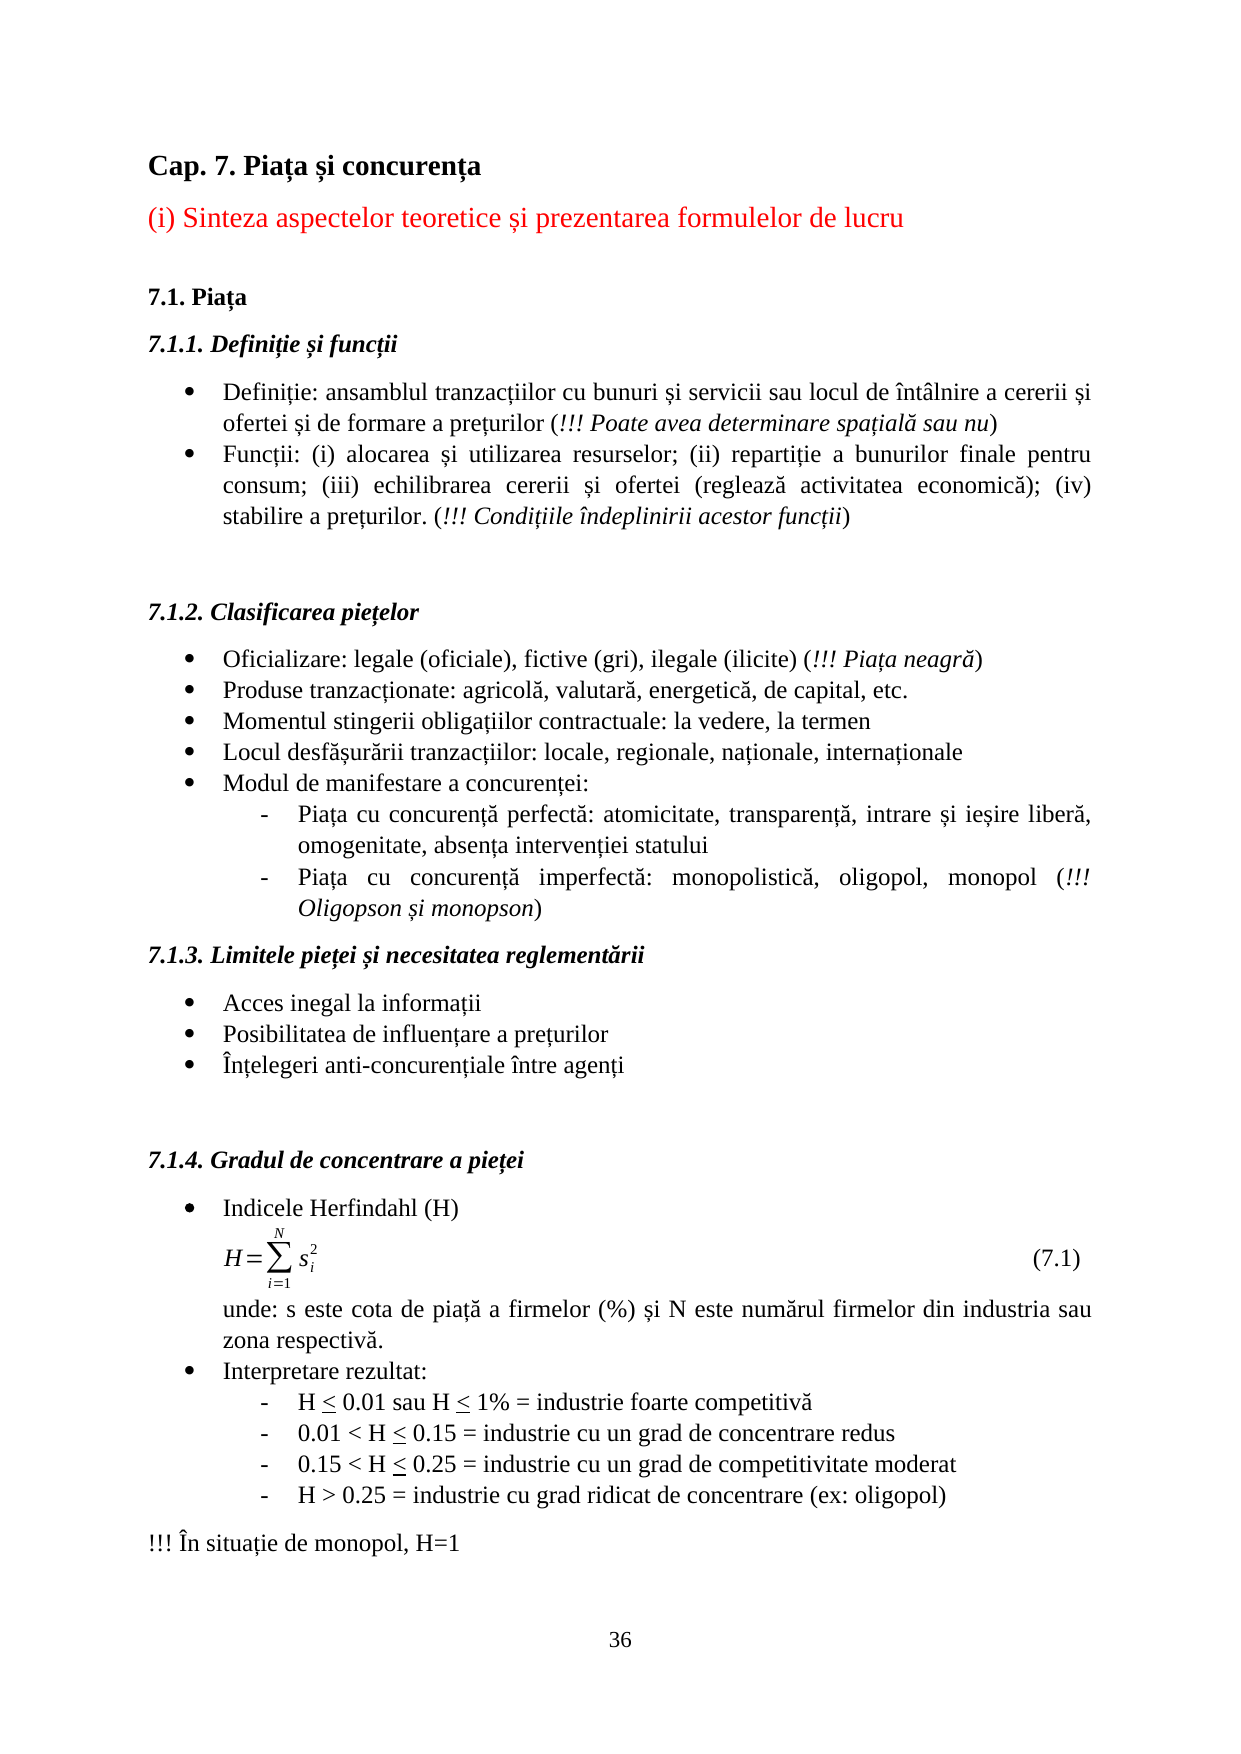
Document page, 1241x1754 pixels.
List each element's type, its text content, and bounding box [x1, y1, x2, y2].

list unde: s este cota de piață a firmelor (%) și N este numărul firmelor din industria sau zona respectivă. [223, 1294, 1093, 1354]
list H > 0.25 = industrie cu grad ridicat de concentrare (ex: oligopol) [260, 1480, 1093, 1509]
list H < 0.01 sau H < 1% = industrie foarte competitivă [260, 1387, 1093, 1416]
list Acces inegal la informații [185, 988, 1093, 1017]
text 7.1.4. Gradul de concentrare a pieței [148, 1146, 1093, 1174]
list Locul desfășurării tranzacțiilor: locale, regionale, naționale, internaționale [185, 737, 1093, 766]
list Indicele Herfindahl (H) [185, 1193, 1093, 1222]
list Oficializare: legale (oficiale), fictive (gri), ilegale (ilicite) (!!! Piața neagră) [185, 644, 1093, 673]
list Piața cu concurență imperfectă: monopolistică, oligopol, monopol (!!! Oligopson și monopson) [260, 862, 1093, 921]
list Posibilitatea de influențare a prețurilor [185, 1019, 1093, 1048]
list Momentul stingerii obligațiilor contractuale: la vedere, la termen [185, 706, 1093, 735]
list Piața cu concurență perfectă: atomicitate, transparență, intrare și ieșire liberă, omogenitate, absența intervenției statului [260, 799, 1093, 859]
text !!! În situație de monopol, H=1 [148, 1528, 1093, 1557]
list Definiție: ansamblul tranzacțiilor cu bunuri și servicii sau locul de întâlnire a cererii și ofertei și de formare a prețurilor (!!! Poate avea determinare spațială sau nu) [185, 377, 1093, 437]
text 7.1.3. Limitele pieței și necesitatea reglementării [148, 940, 1093, 969]
list Interpretare rezultat: [185, 1356, 1093, 1385]
list Modul de manifestare a concurenței: [185, 768, 1093, 797]
list Funcții: (i) alocarea și utilizarea resurselor; (ii) repartiție a bunurilor finale pentru consum; (iii) echilibrarea cererii și ofertei (reglează activitatea economică); (iv) stabilire a prețurilor. (!!! Condițiile îndeplinirii acestor funcții) [185, 439, 1093, 530]
text 7.1. Piața [148, 282, 1093, 310]
text 7.1.2. Clasificarea piețelor [148, 597, 1093, 625]
text 7.1.1. Definiție și funcții [148, 329, 1093, 358]
list (7.1) [223, 1224, 1093, 1292]
text Cap. 7. Piața și concurența [148, 148, 1093, 181]
text (i) Sinteza aspectelor teoretice și prezentarea formulelor de lucru [148, 200, 1093, 234]
list 0.01 < H < 0.15 = industrie cu un grad de concentrare redus [260, 1418, 1093, 1447]
list Înțelegeri anti-concurențiale între agenți [185, 1050, 1093, 1079]
list Produse tranzacționate: agricolă, valutară, energetică, de capital, etc. [185, 675, 1093, 704]
list 0.15 < H < 0.25 = industrie cu un grad de competitivitate moderat [260, 1449, 1093, 1478]
